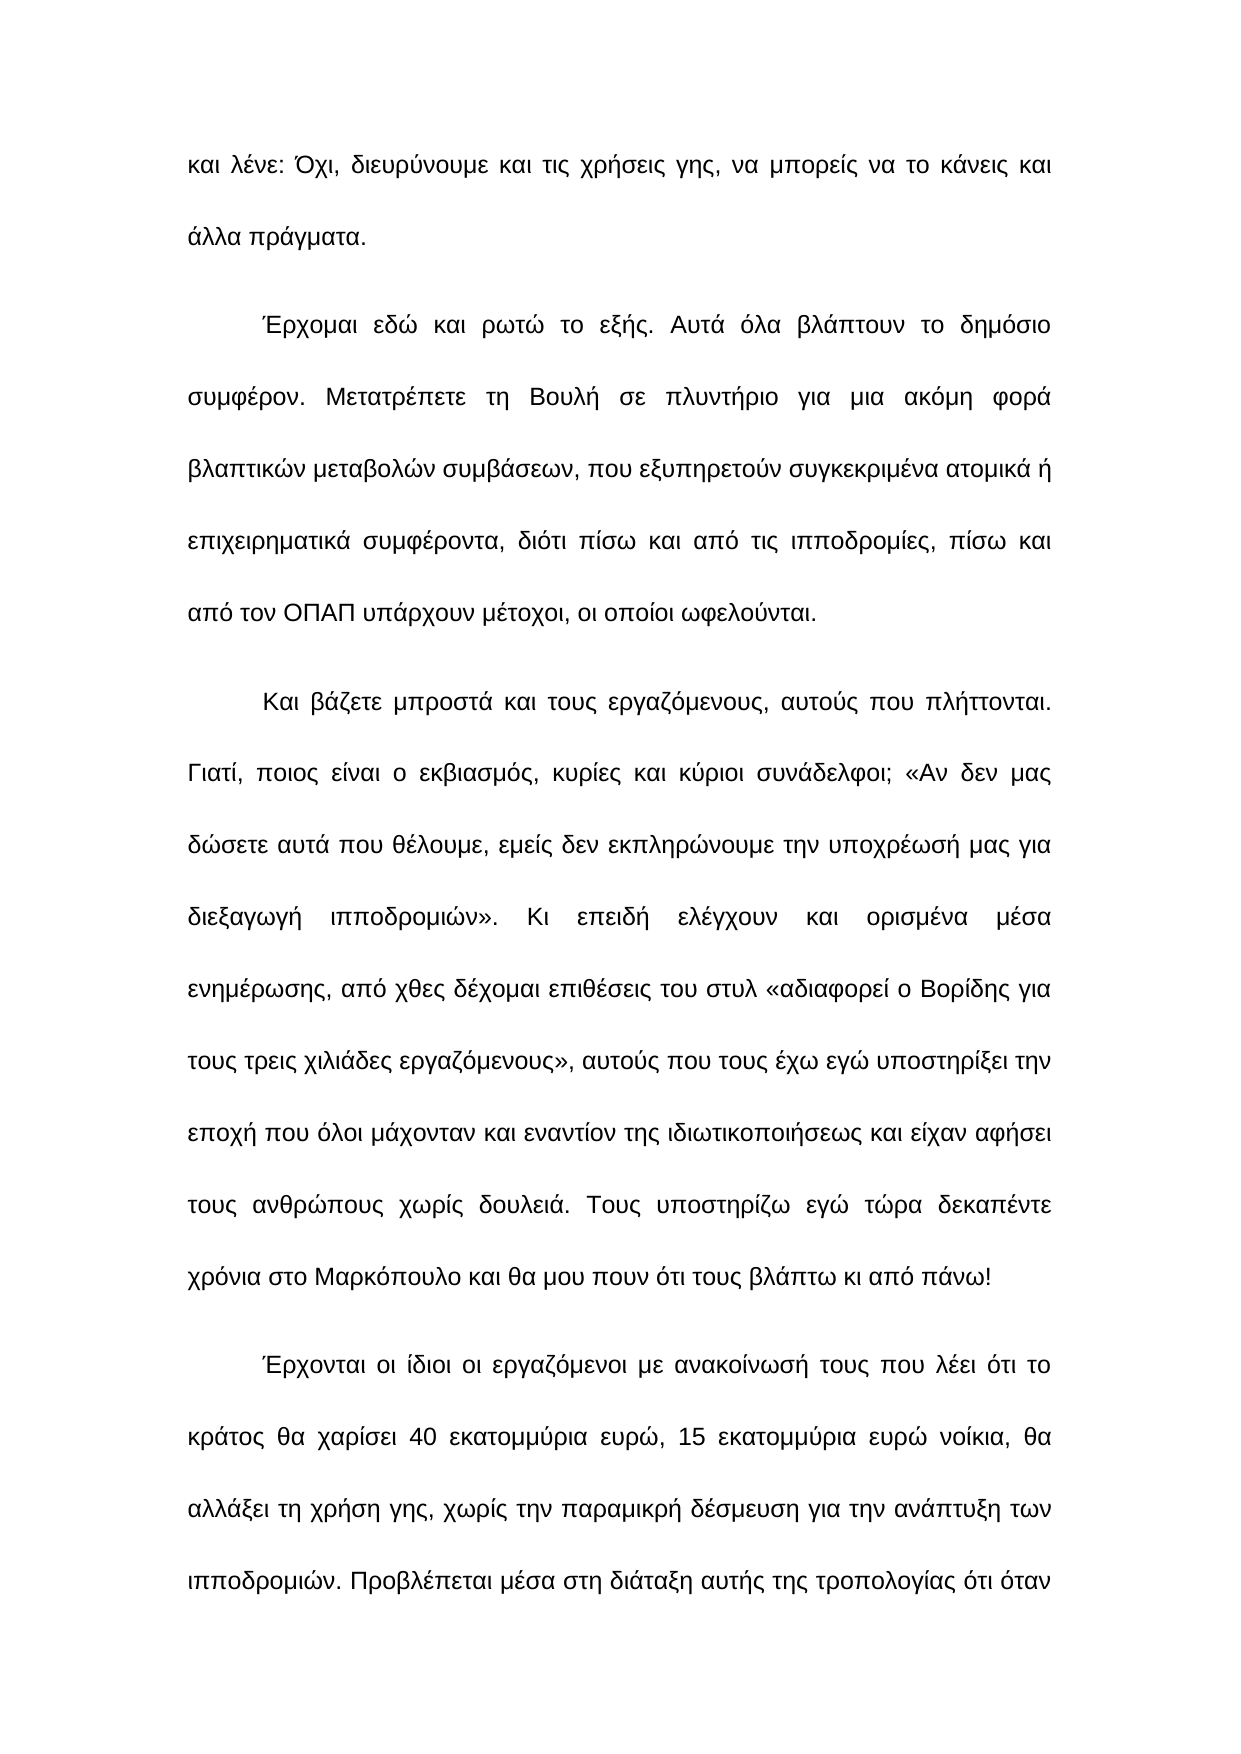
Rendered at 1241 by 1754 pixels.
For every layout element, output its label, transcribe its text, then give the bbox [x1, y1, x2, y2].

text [187, 1350, 1053, 1594]
text Και βάζετε μπροστά και τους εργαζόμενους, αυτούς που πλήττονται. Γιατί, ποιος είναι ο εκβιασμός, κυρίες και κύριοι συνάδελφοι; «Αν δεν μας δώσετε αυτά που θέλουμε, εμείς δεν εκπληρώνουμε την υποχρέωσή μας για διεξαγωγή ιπποδρομιών». Κι επειδή ελέγχουν και ορισμένα μέσα ενημέρωσης, από χθες δέχομαι επιθέσεις του στυλ «αδιαφορεί ο Βορίδης για τους τρεις χιλιάδες εργαζόμενους», αυτούς που τους έχω εγώ υποστηρίξει την εποχή που όλοι μάχονταν και εναντίον της ιδιωτικοποιήσεως και είχαν αφήσει τους ανθρώπους χωρίς δουλειά. Τους υποστηρίζω εγώ τώρα δεκαπέντε χρόνια στο Μαρκόπουλο και θα μου πουν ότι τους βλάπτω κι από πάνω! [187, 686, 1053, 1290]
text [187, 150, 1053, 251]
text Έρχομαι εδώ και ρωτώ το εξής. Αυτά όλα βλάπτουν το δημόσιο συμφέρον. Μετατρέπετε τη Βουλή σε πλυντήριο για μια ακόμη φορά βλαπτικών μεταβολών συμβάσεων, που εξυπηρετούν συγκεκριμένα ατομικά ή επιχειρηματικά συμφέροντα, διότι πίσω και από τις ιπποδρομίες, πίσω και από τον ΟΠΑΠ υπάρχουν μέτοχοι, οι οποίοι ωφελούνται. [187, 310, 1053, 627]
